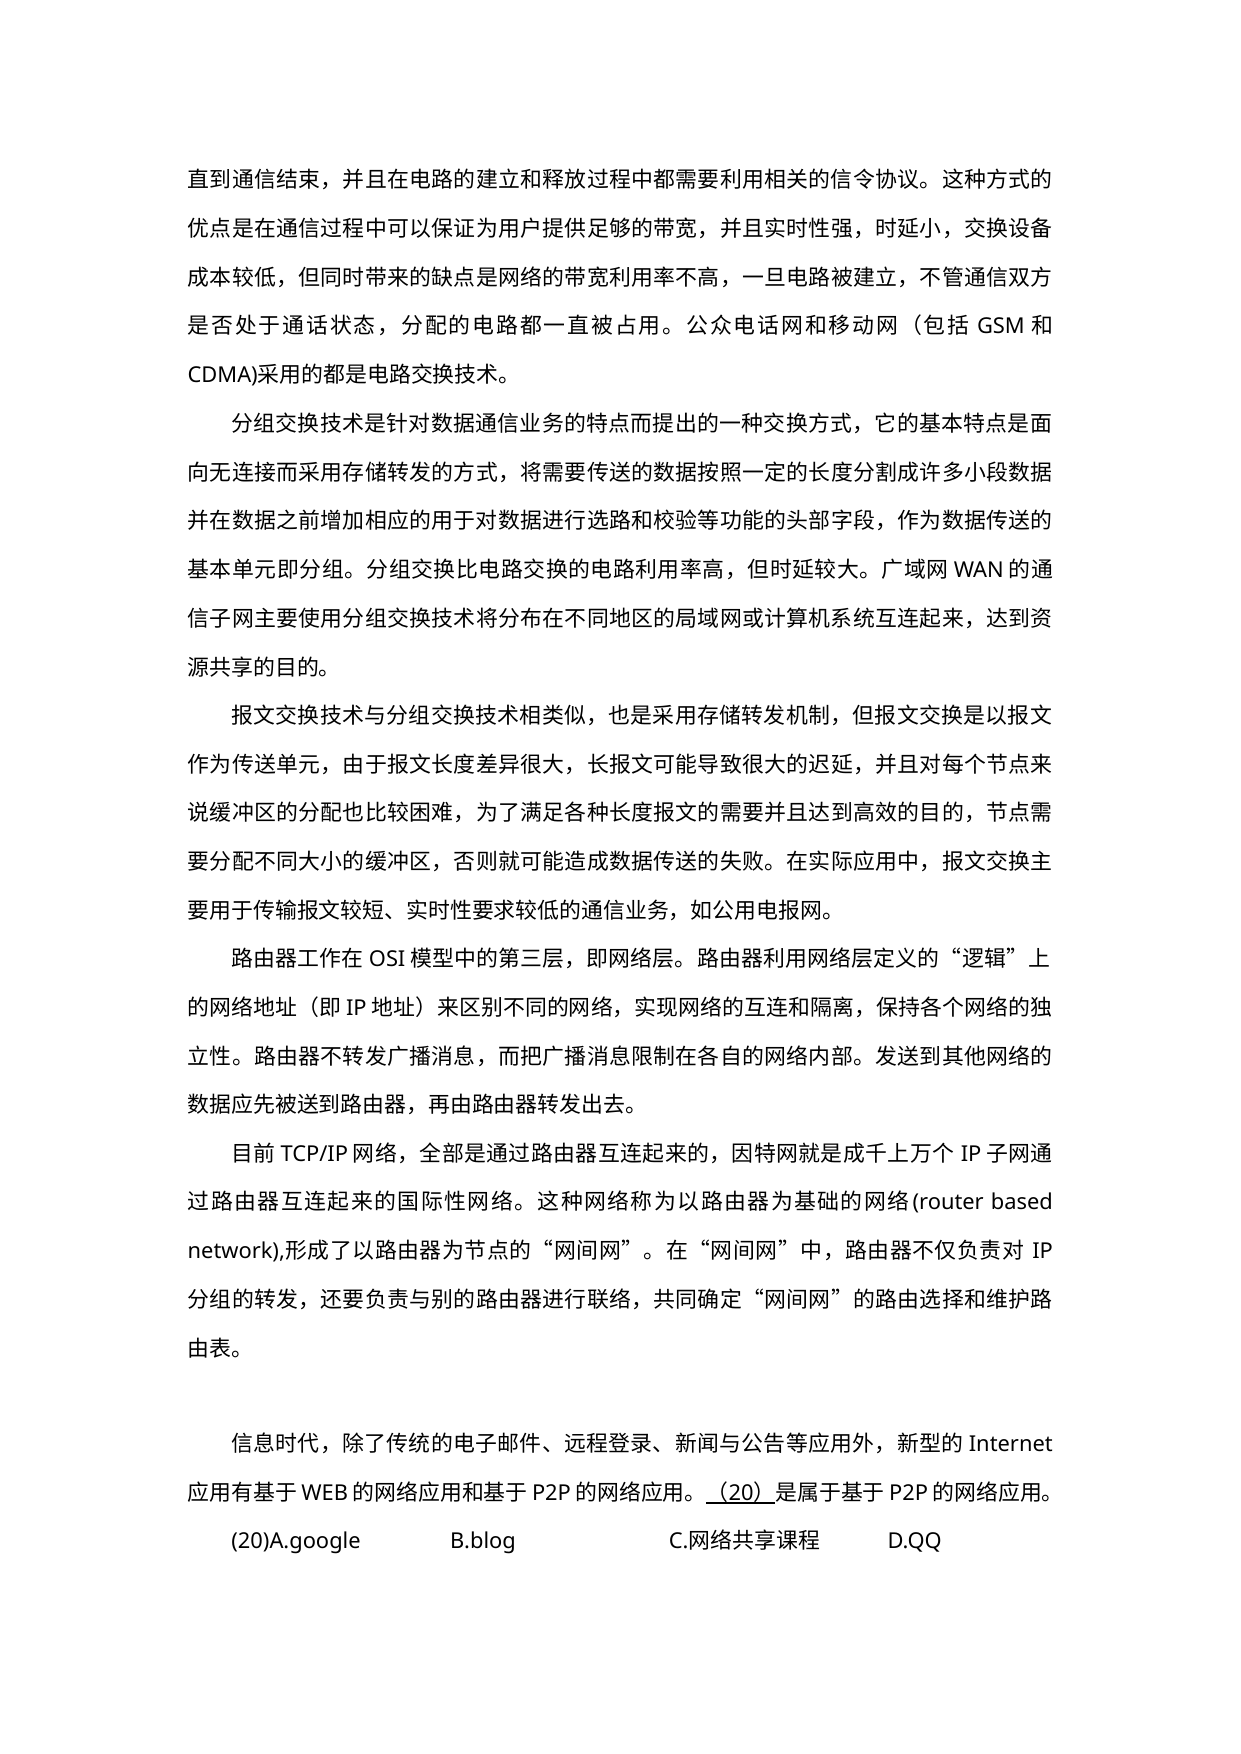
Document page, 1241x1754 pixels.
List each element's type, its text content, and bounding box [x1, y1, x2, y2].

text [187, 162, 1053, 389]
text 目前TCP/IP网络，全部是通过路由器互连起来的，因特网就是成千上万个IP子网通过路由器互连起来的国际性网络。这种网络称为以路由器为基础的网络(router based network),形成了以路由器为节点的“网间网”。在“网间网”中，路由器不仅负责对IP分组的转发，还要负责与别的路由器进行联络，共同确定“网间网”的路由选择和维护路由表。 [187, 1135, 1053, 1363]
text 路由器工作在OSI模型中的第三层，即网络层。路由器利用网络层定义的“逻辑”上的网络地址（即IP地址）来区别不同的网络，实现网络的互连和隔离，保持各个网络的独立性。路由器不转发广播消息，而把广播消息限制在各自的网络内部。发送到其他网络的数据应先被送到路由器，再由路由器转发出去。 [187, 941, 1053, 1119]
text (20)A.google B.blog C.网络共享课程 D.QQ [187, 1523, 1053, 1556]
text 报文交换技术与分组交换技术相类似，也是采用存储转发机制，但报文交换是以报文作为传送单元，由于报文长度差异很大，长报文可能导致很大的迟延，并且对每个节点来说缓冲区的分配也比较困难，为了满足各种长度报文的需要并且达到高效的目的，节点需要分配不同大小的缓冲区，否则就可能造成数据传送的失败。在实际应用中，报文交换主要用于传输报文较短、实时性要求较低的通信业务，如公用电报网。 [187, 697, 1053, 925]
text 信息时代，除了传统的电子邮件、远程登录、新闻与公告等应用外，新型的Internet应用有基于WEB的网络应用和基于P2P的网络应用。（20）是属于基于P2P的网络应用。 [187, 1426, 1053, 1507]
text 分组交换技术是针对数据通信业务的特点而提出的一种交换方式，它的基本特点是面向无连接而采用存储转发的方式，将需要传送的数据按照一定的长度分割成许多小段数据，并在数据之前增加相应的用于对数据进行选路和校验等功能的头部字段，作为数据传送的基本单元即分组。分组交换比电路交换的电路利用率高，但时延较大。广域网WAN的通信子网主要使用分组交换技术将分布在不同地区的局域网或计算机系统互连起来，达到资源共享的目的。 [187, 405, 1053, 682]
